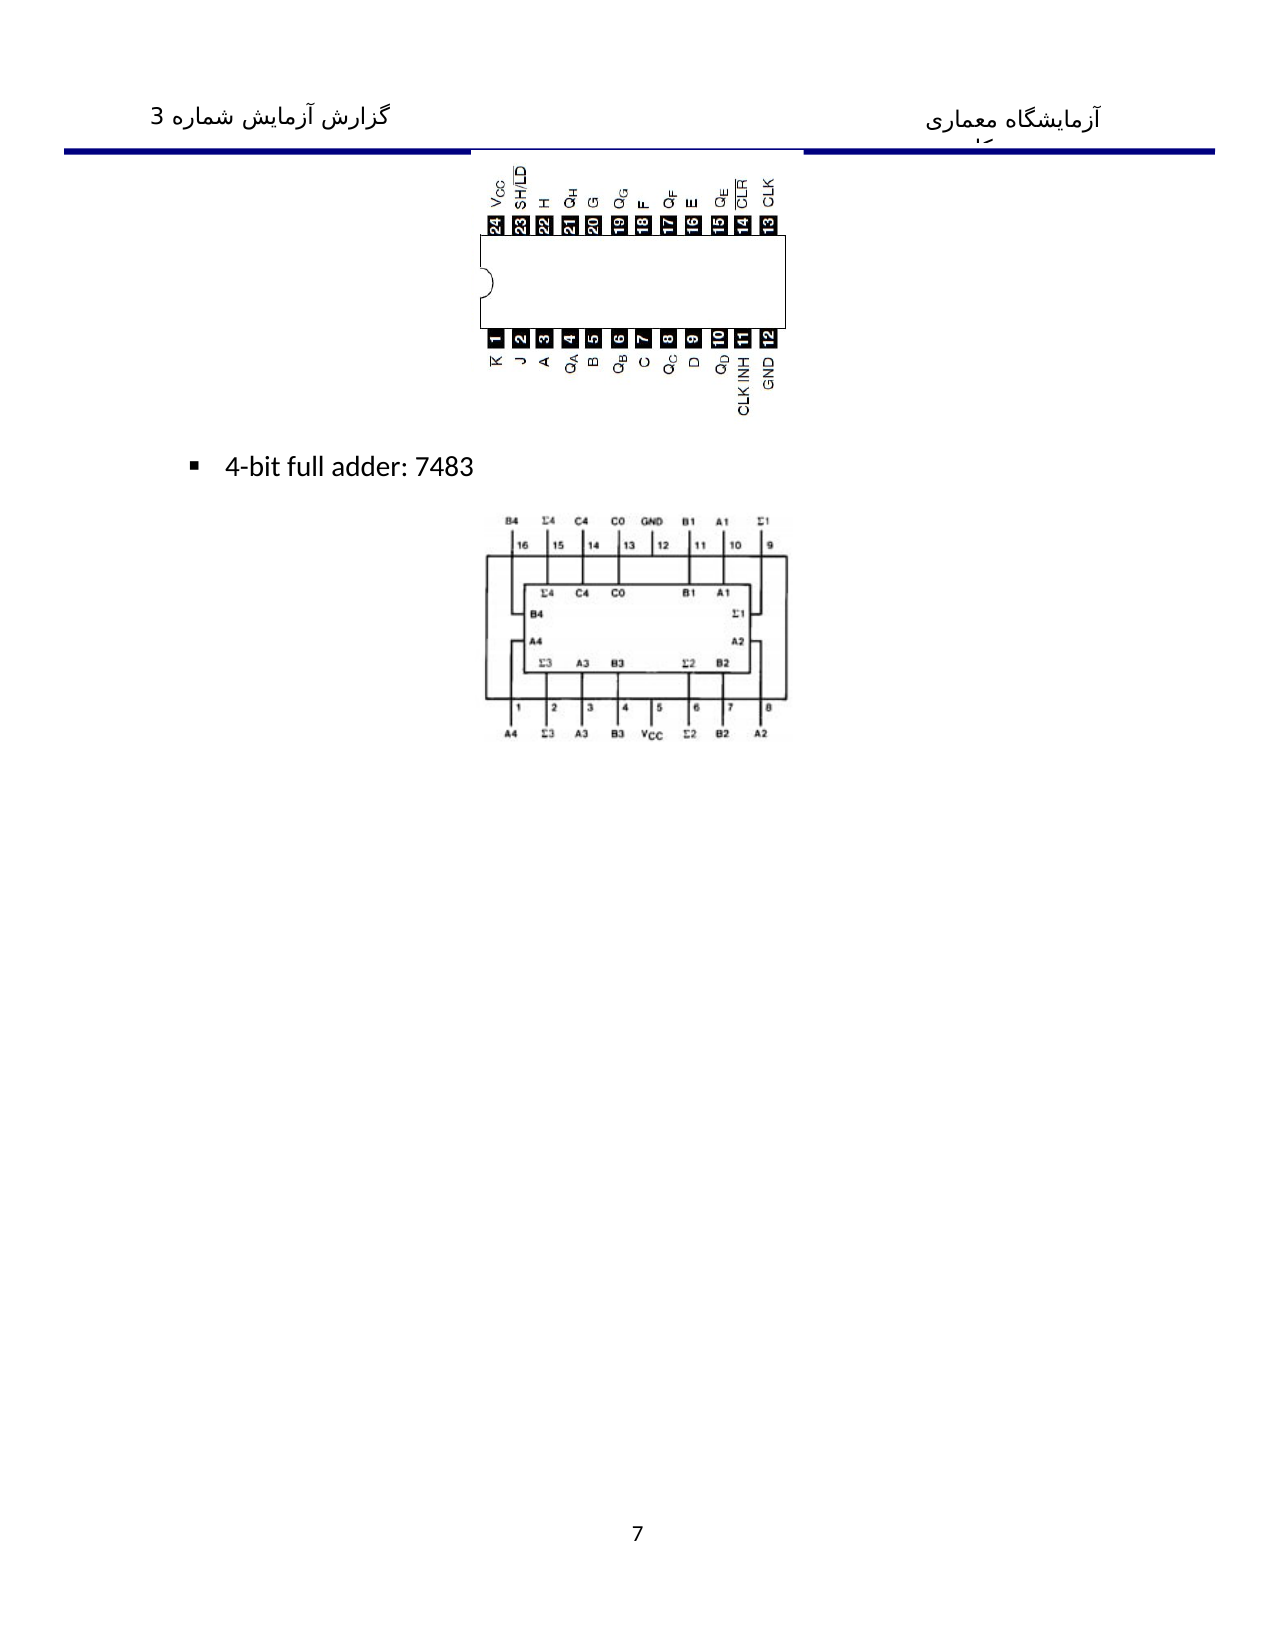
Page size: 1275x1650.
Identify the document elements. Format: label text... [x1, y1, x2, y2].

picture [474, 502, 801, 753]
list 4-bit full adder: 7483 [187, 448, 1125, 483]
picture [471, 150, 804, 429]
